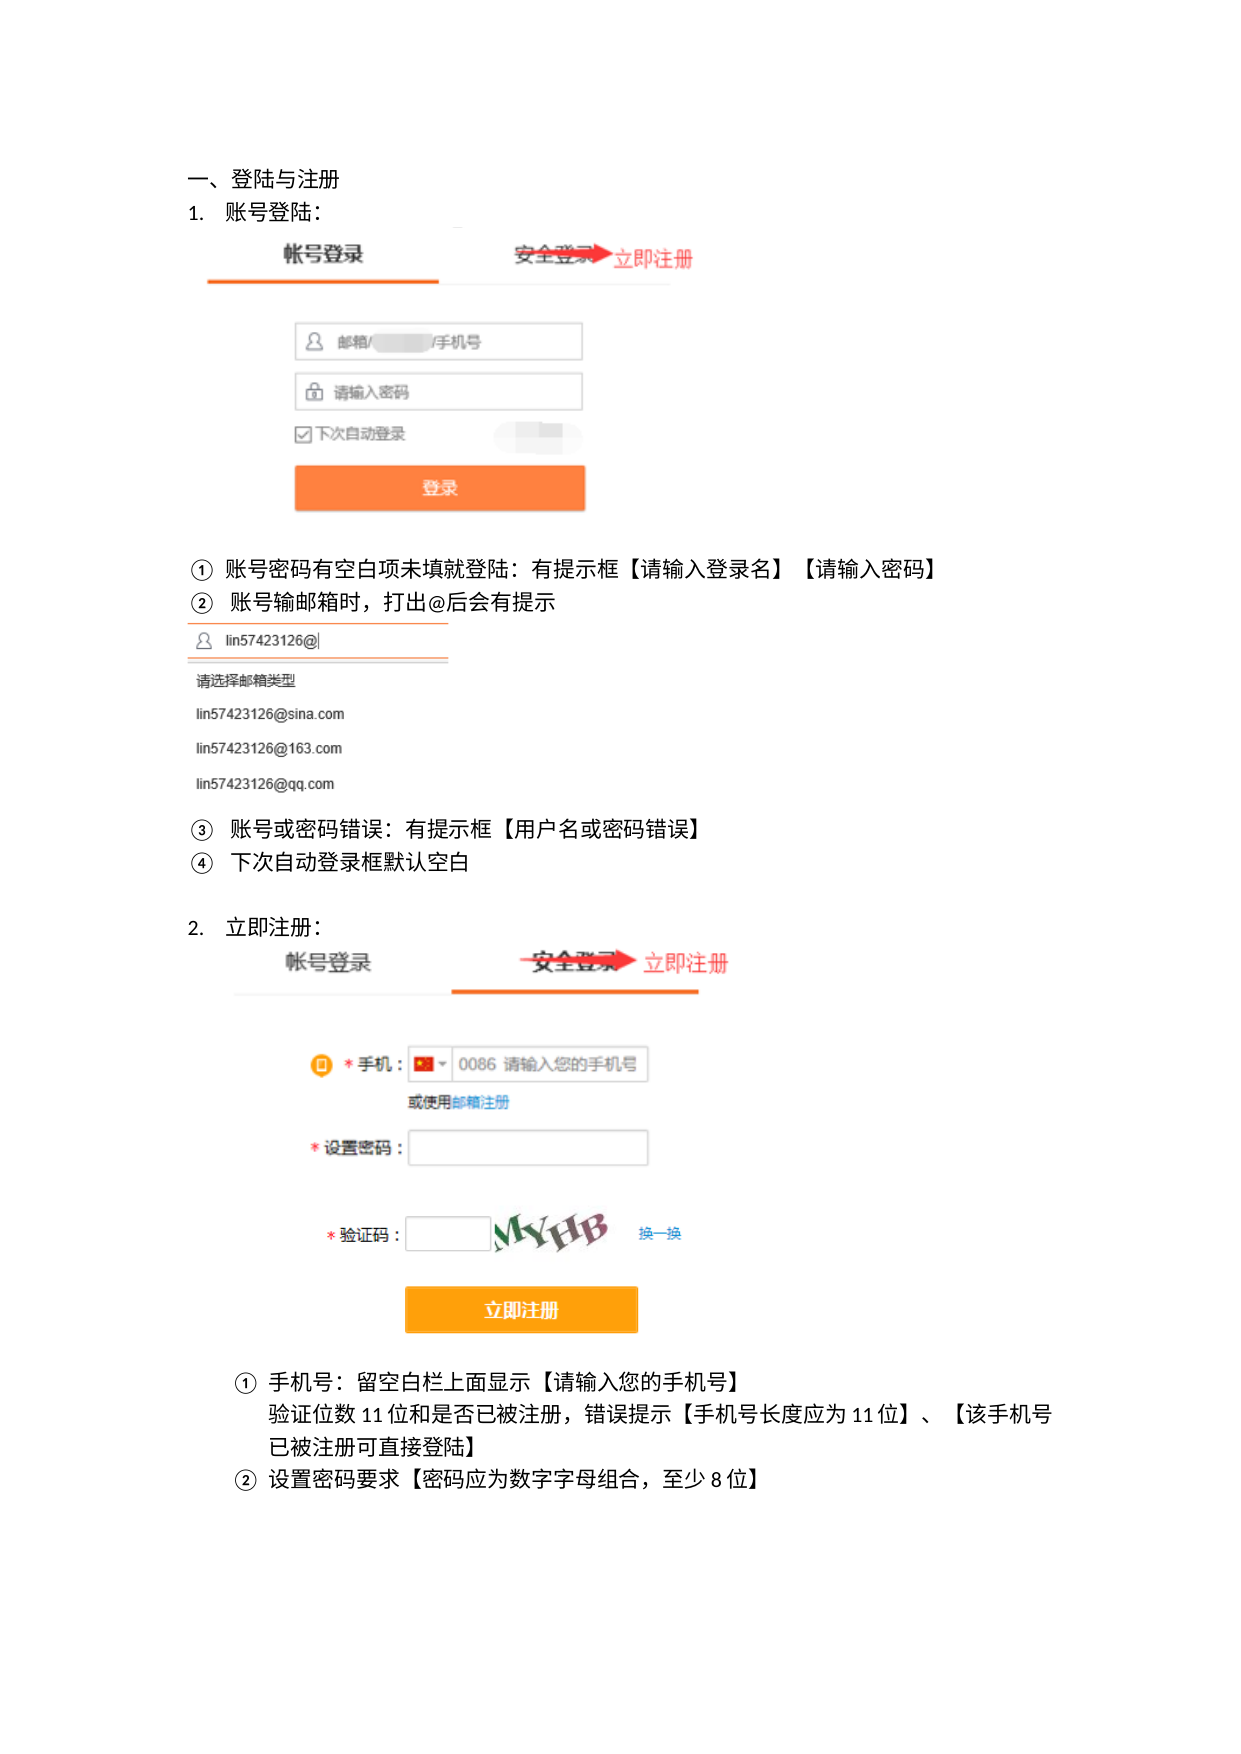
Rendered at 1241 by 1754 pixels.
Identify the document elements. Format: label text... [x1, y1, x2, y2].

list 账号登陆： [187, 194, 1053, 227]
list 下次自动登录框默认空白 [187, 844, 1053, 877]
list 设置密码要求【密码应为数字字母组合，至少8位】 [231, 1462, 1053, 1494]
list 立即注册： [187, 909, 1053, 942]
picture [225, 942, 741, 1174]
list 账号输邮箱时，打出@后会有提示 [187, 584, 1053, 617]
picture [312, 1202, 693, 1338]
picture [187, 617, 449, 795]
list 验证位数11位和是否已被注册，错误提示【手机号长度应为11位】、【该手机号已被注册可直接登陆】 [269, 1397, 1053, 1462]
text 一、登陆与注册 [187, 162, 1053, 194]
list 账号或密码错误：有提示框【用户名或密码错误】 [187, 812, 1053, 844]
picture [187, 227, 732, 527]
list 账号密码有空白项未填就登陆：有提示框【请输入登录名】【请输入密码】 [187, 552, 1053, 584]
list 手机号：留空白栏上面显示【请输入您的手机号】 [231, 1364, 1053, 1397]
